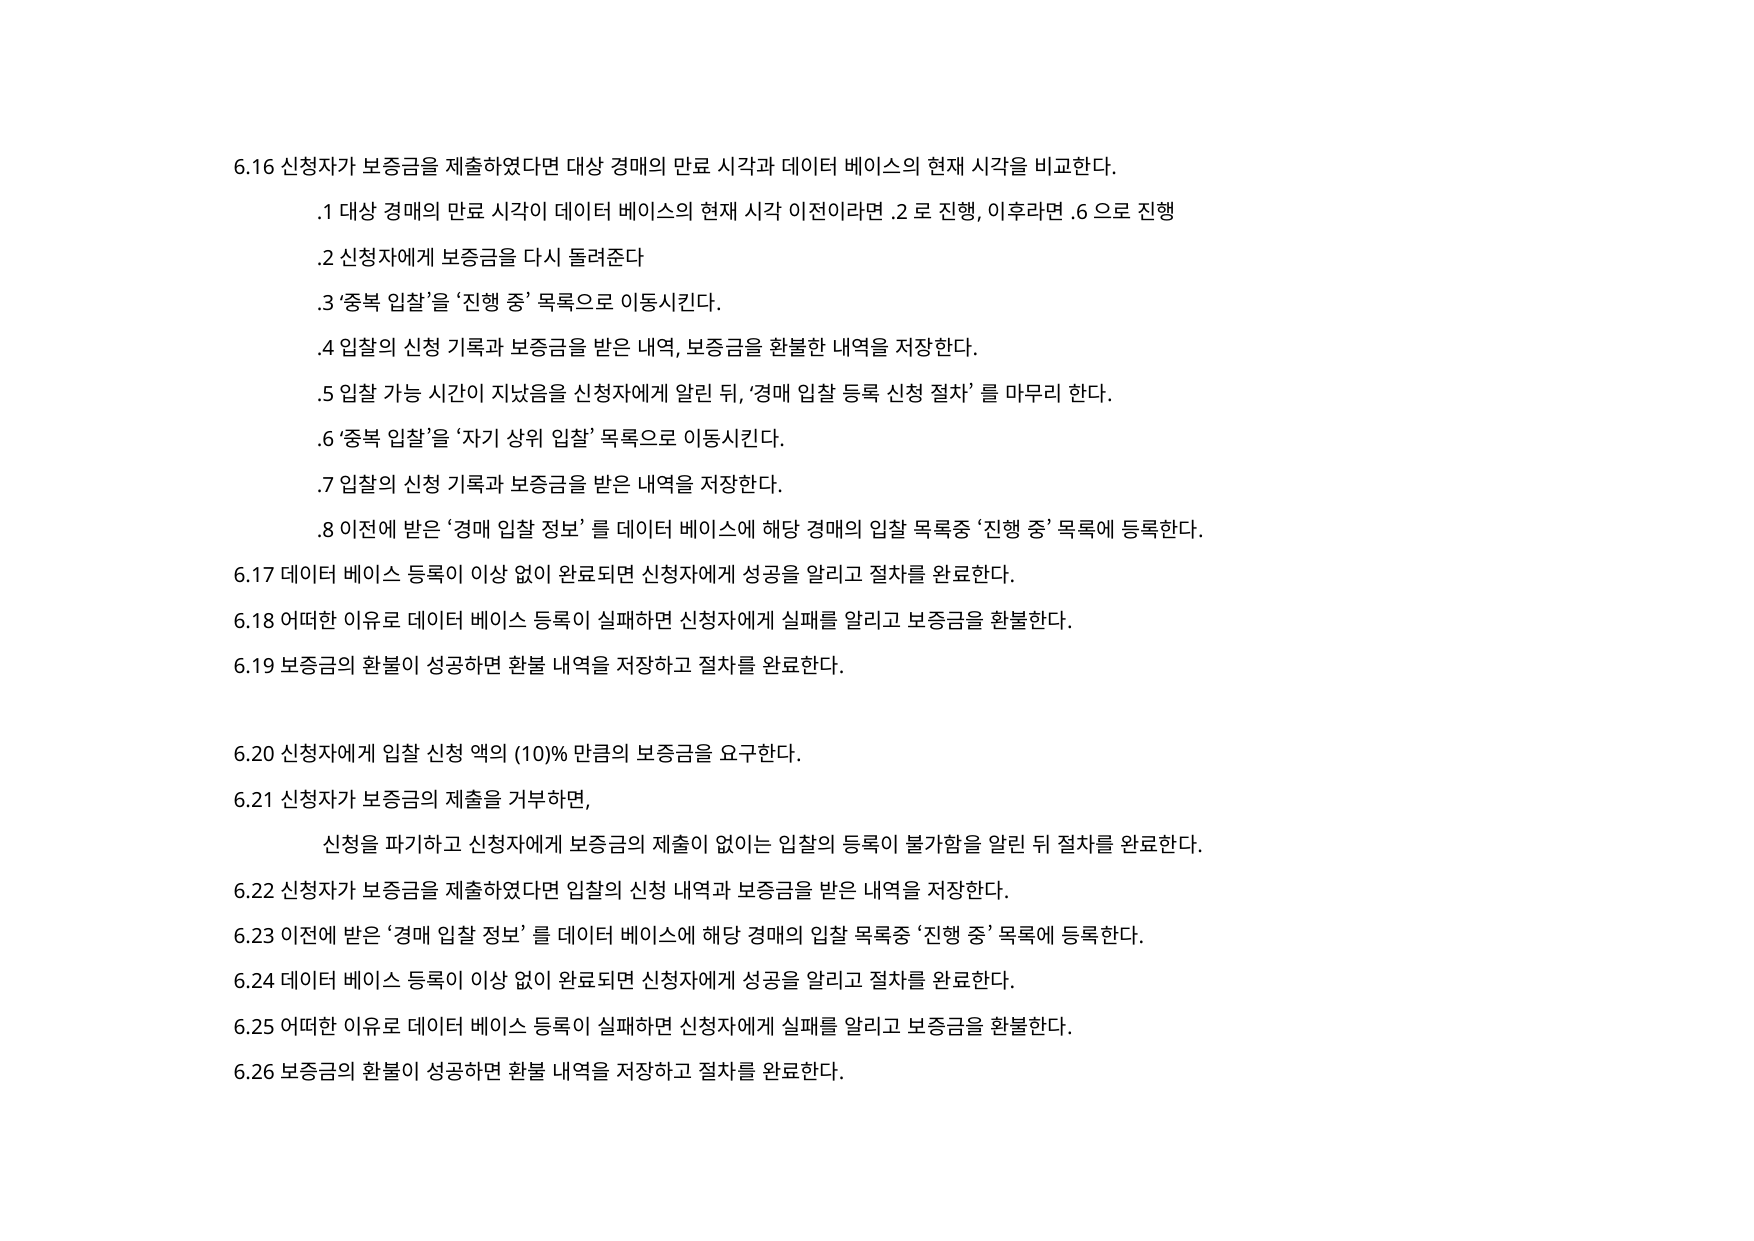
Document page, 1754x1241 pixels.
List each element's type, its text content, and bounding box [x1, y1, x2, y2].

text 6.18 어떠한 이유로 데이터 베이스 등록이 실패하면 신청자에게 실패를 알리고 보증금을 환불한다. [150, 604, 1577, 634]
text .6 ‘중복 입찰’을 ‘자기 상위 입찰’ 목록으로 이동시킨다. [150, 422, 1577, 453]
text .1 대상 경매의 만료 시각이 데이터 베이스의 현재 시각 이전이라면 .2 로 진행, 이후라면 .6 으로 진행 [150, 195, 1577, 226]
text 6.20 신청자에게 입찰 신청 액의 (10)% 만큼의 보증금을 요구한다. [150, 738, 1577, 768]
text .7 입찰의 신청 기록과 보증금을 받은 내역을 저장한다. [150, 468, 1577, 498]
text 6.19 보증금의 환불이 성공하면 환불 내역을 저장하고 절차를 완료한다. [150, 649, 1577, 680]
text .5 입찰 가능 시간이 지났음을 신청자에게 알린 뒤, ‘경매 입찰 등록 신청 절차’ 를 마무리 한다. [150, 377, 1577, 407]
text 6.24 데이터 베이스 등록이 이상 없이 완료되면 신청자에게 성공을 알리고 절차를 완료한다. [150, 965, 1577, 995]
text .3 ‘중복 입찰’을 ‘진행 중’ 목록으로 이동시킨다. [150, 286, 1577, 317]
text 6.25 어떠한 이유로 데이터 베이스 등록이 실패하면 신청자에게 실패를 알리고 보증금을 환불한다. [150, 1010, 1577, 1040]
text 6.21 신청자가 보증금의 제출을 거부하면, [150, 783, 1577, 813]
text .2 신청자에게 보증금을 다시 돌려준다 [150, 241, 1577, 271]
text 6.17 데이터 베이스 등록이 이상 없이 완료되면 신청자에게 성공을 알리고 절차를 완료한다. [150, 559, 1577, 589]
text 6.16 신청자가 보증금을 제출하였다면 대상 경매의 만료 시각과 데이터 베이스의 현재 시각을 비교한다. [150, 150, 1577, 180]
text 6.22 신청자가 보증금을 제출하였다면 입찰의 신청 내역과 보증금을 받은 내역을 저장한다. [150, 874, 1577, 904]
text 6.26 보증금의 환불이 성공하면 환불 내역을 저장하고 절차를 완료한다. [150, 1056, 1577, 1086]
text 6.23 이전에 받은 ‘경매 입찰 정보’ 를 데이터 베이스에 해당 경매의 입찰 목록중 ‘진행 중’ 목록에 등록한다. [150, 919, 1577, 949]
text .8 이전에 받은 ‘경매 입찰 정보’ 를 데이터 베이스에 해당 경매의 입찰 목록중 ‘진행 중’ 목록에 등록한다. [150, 513, 1577, 544]
text .4 입찰의 신청 기록과 보증금을 받은 내역, 보증금을 환불한 내역을 저장한다. [150, 332, 1577, 362]
text 신청을 파기하고 신청자에게 보증금의 제출이 없이는 입찰의 등록이 불가함을 알린 뒤 절차를 완료한다. [150, 828, 1577, 859]
